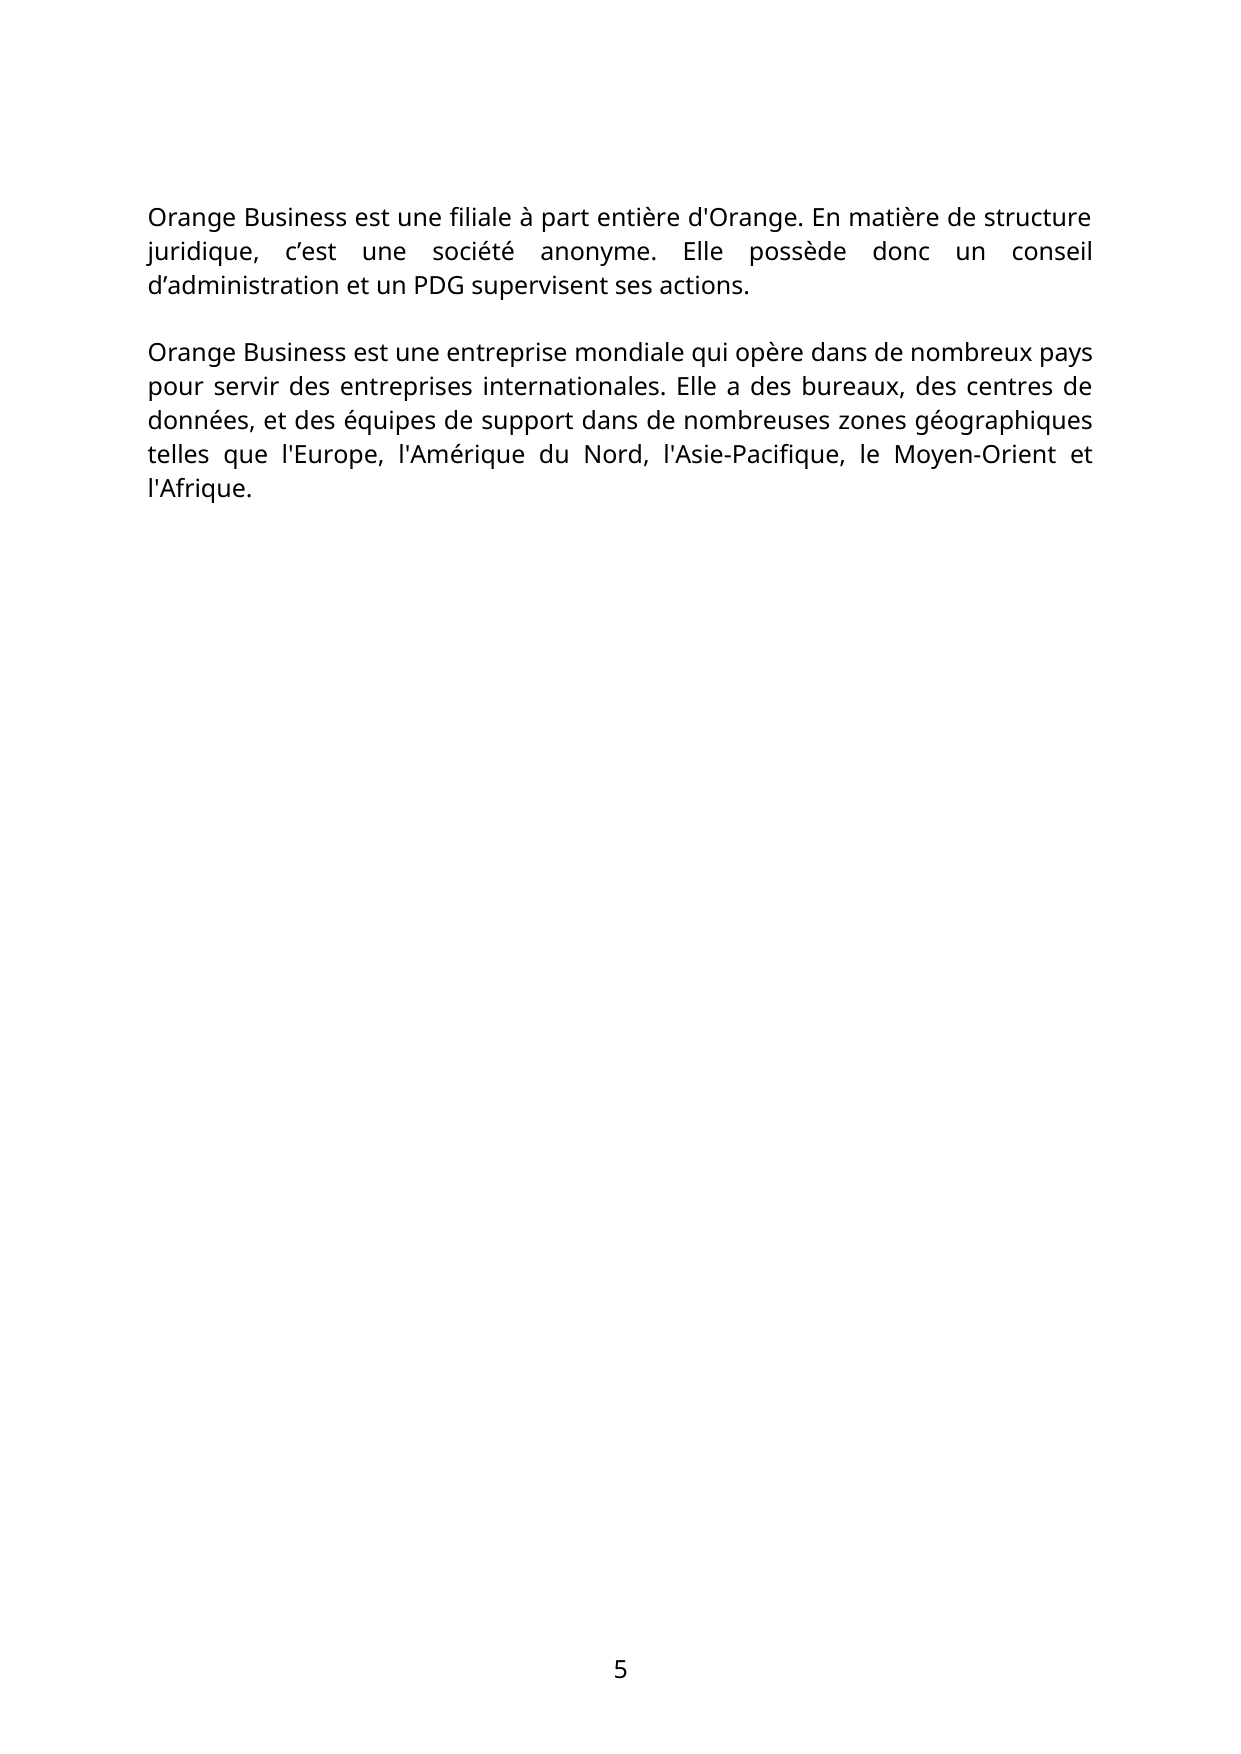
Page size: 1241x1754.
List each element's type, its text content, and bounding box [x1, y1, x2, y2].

text Orange Business est une entreprise mondiale qui opère dans de nombreux pays pour servir des entreprises internationales. Elle a des bureaux, des centres de données, et des équipes de support dans de nombreuses zones géographiques telles que l'Europe, l'Amérique du Nord, l'Asie-Pacifique, le Moyen-Orient et l'Afrique. [147, 334, 1093, 505]
text Orange Business est une filiale à part entière d'Orange. En matière de structure juridique, c’est une société anonyme. Elle possède donc un conseil d’administration et un PDG supervisent ses actions. [147, 199, 1093, 301]
